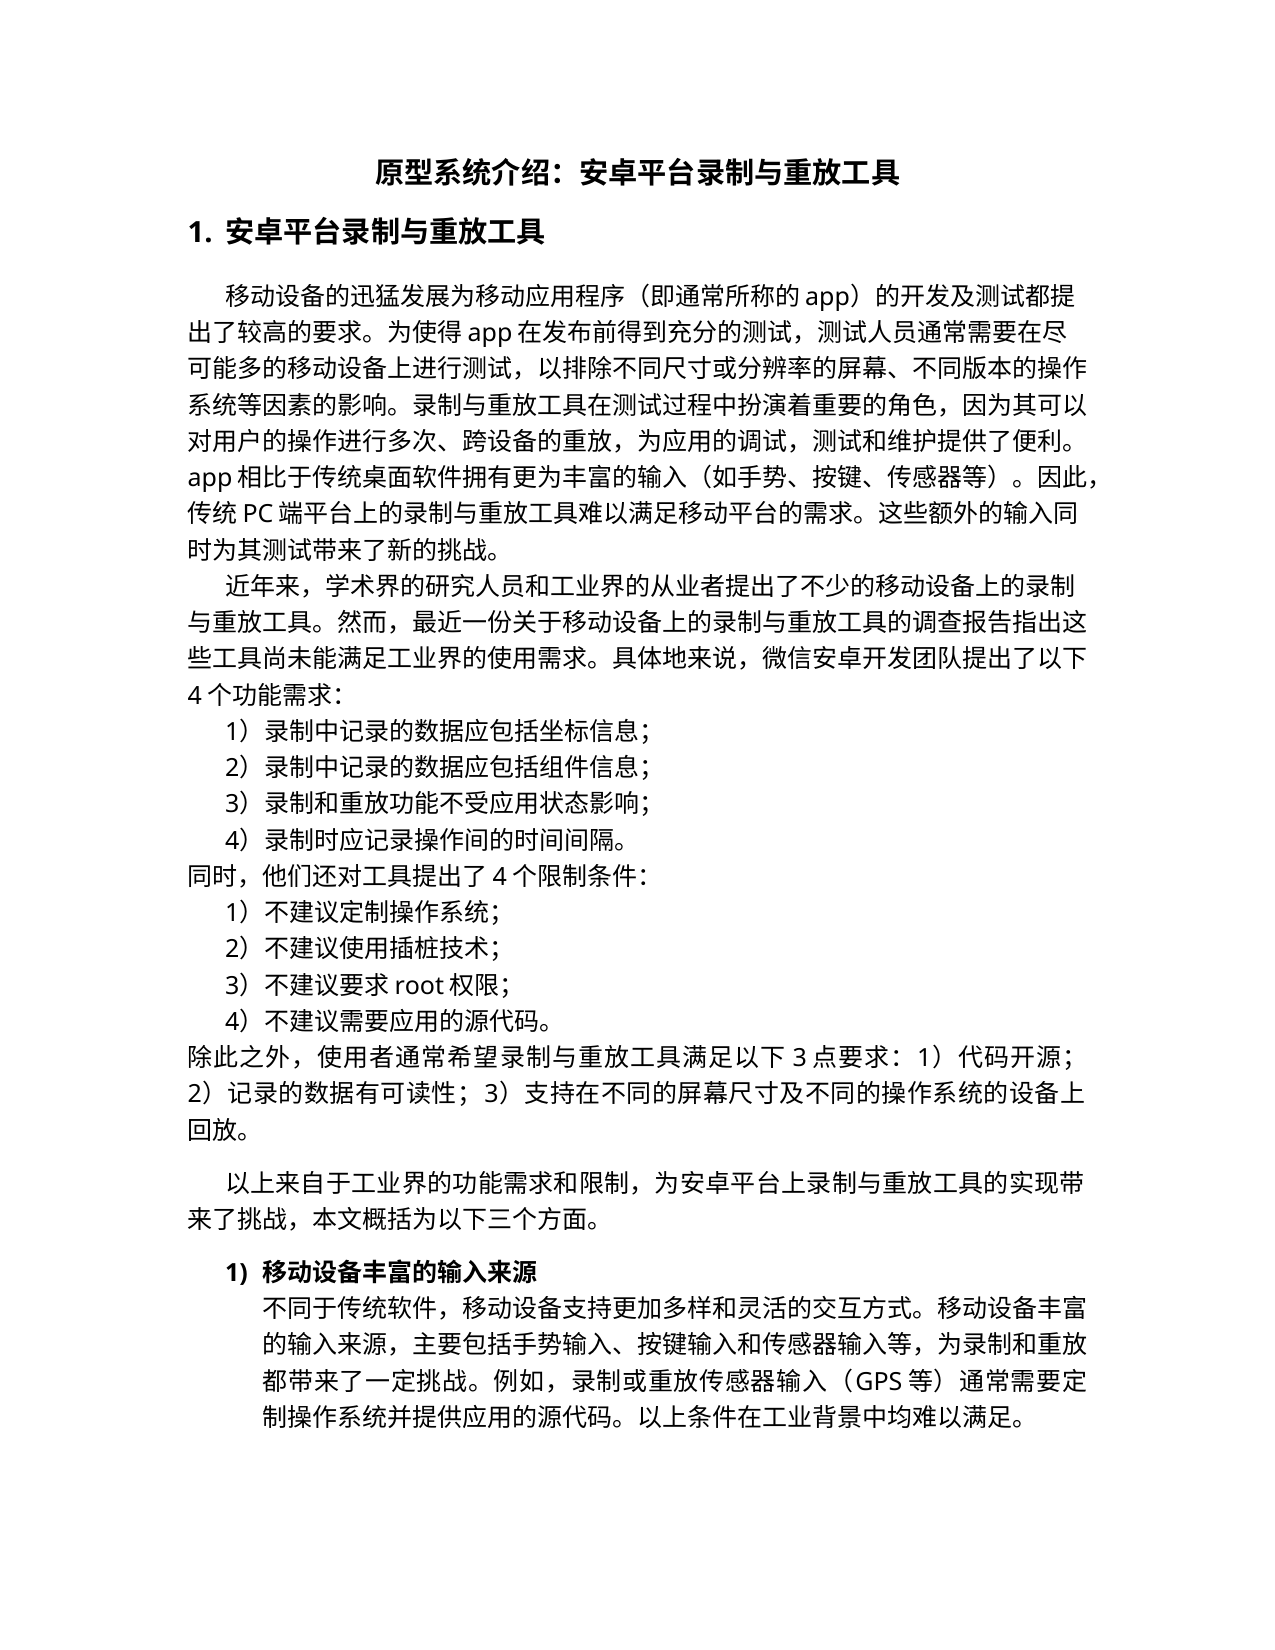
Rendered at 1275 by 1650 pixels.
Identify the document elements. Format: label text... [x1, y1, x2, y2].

text 4）不建议需要应用的源代码。 [187, 1001, 1087, 1038]
text 4）录制时应记录操作间的时间间隔。 [187, 820, 1087, 856]
text 除此之外，使用者通常希望录制与重放工具满足以下3点要求：1）代码开源；2）记录的数据有可读性；3）支持在不同的屏幕尺寸及不同的操作系统的设备上回放。 [187, 1038, 1087, 1146]
text 3）录制和重放功能不受应用状态影响； [187, 784, 1087, 820]
text 以上来自于工业界的功能需求和限制，为安卓平台上录制与重放工具的实现带来了挑战，本文概括为以下三个方面。 [187, 1163, 1087, 1236]
text 3）不建议要求root权限； [187, 965, 1087, 1001]
text 同时，他们还对工具提出了4个限制条件： [187, 856, 1087, 893]
list 安卓平台录制与重放工具 [187, 209, 1087, 251]
text 原型系统介绍：安卓平台录制与重放工具 [187, 150, 1087, 192]
text 1）录制中记录的数据应包括坐标信息； [187, 711, 1087, 748]
list 移动设备丰富的输入来源 [225, 1252, 1087, 1288]
text 近年来，学术界的研究人员和工业界的从业者提出了不少的移动设备上的录制与重放工具。然而，最近一份关于移动设备上的录制与重放工具的调查报告指出这些工具尚未能满足工业界的使用需求。具体地来说，微信安卓开发团队提出了以下4个功能需求： [187, 566, 1087, 711]
text 2）不建议使用插桩技术； [187, 929, 1087, 965]
text 2）录制中记录的数据应包括组件信息； [187, 748, 1087, 784]
text 移动设备的迅猛发展为移动应用程序（即通常所称的app）的开发及测试都提出了较高的要求。为使得app在发布前得到充分的测试，测试人员通常需要在尽可能多的移动设备上进行测试，以排除不同尺寸或分辨率的屏幕、不同版本的操作系统等因素的影响。录制与重放工具在测试过程中扮演着重要的角色，因为其可以对用户的操作进行多次、跨设备的重放，为应用的调试，测试和维护提供了便利。app相比于传统桌面软件拥有更为丰富的输入（如手势、按键、传感器等）。因此，传统PC端平台上的录制与重放工具难以满足移动平台的需求。这些额外的输入同时为其测试带来了新的挑战。 [187, 276, 1087, 566]
list 不同于传统软件，移动设备支持更加多样和灵活的交互方式。移动设备丰富的输入来源，主要包括手势输入、按键输入和传感器输入等，为录制和重放都带来了一定挑战。例如，录制或重放传感器输入（GPS等）通常需要定制操作系统并提供应用的源代码。以上条件在工业背景中均难以满足。 [262, 1288, 1087, 1433]
text 1）不建议定制操作系统； [187, 893, 1087, 929]
